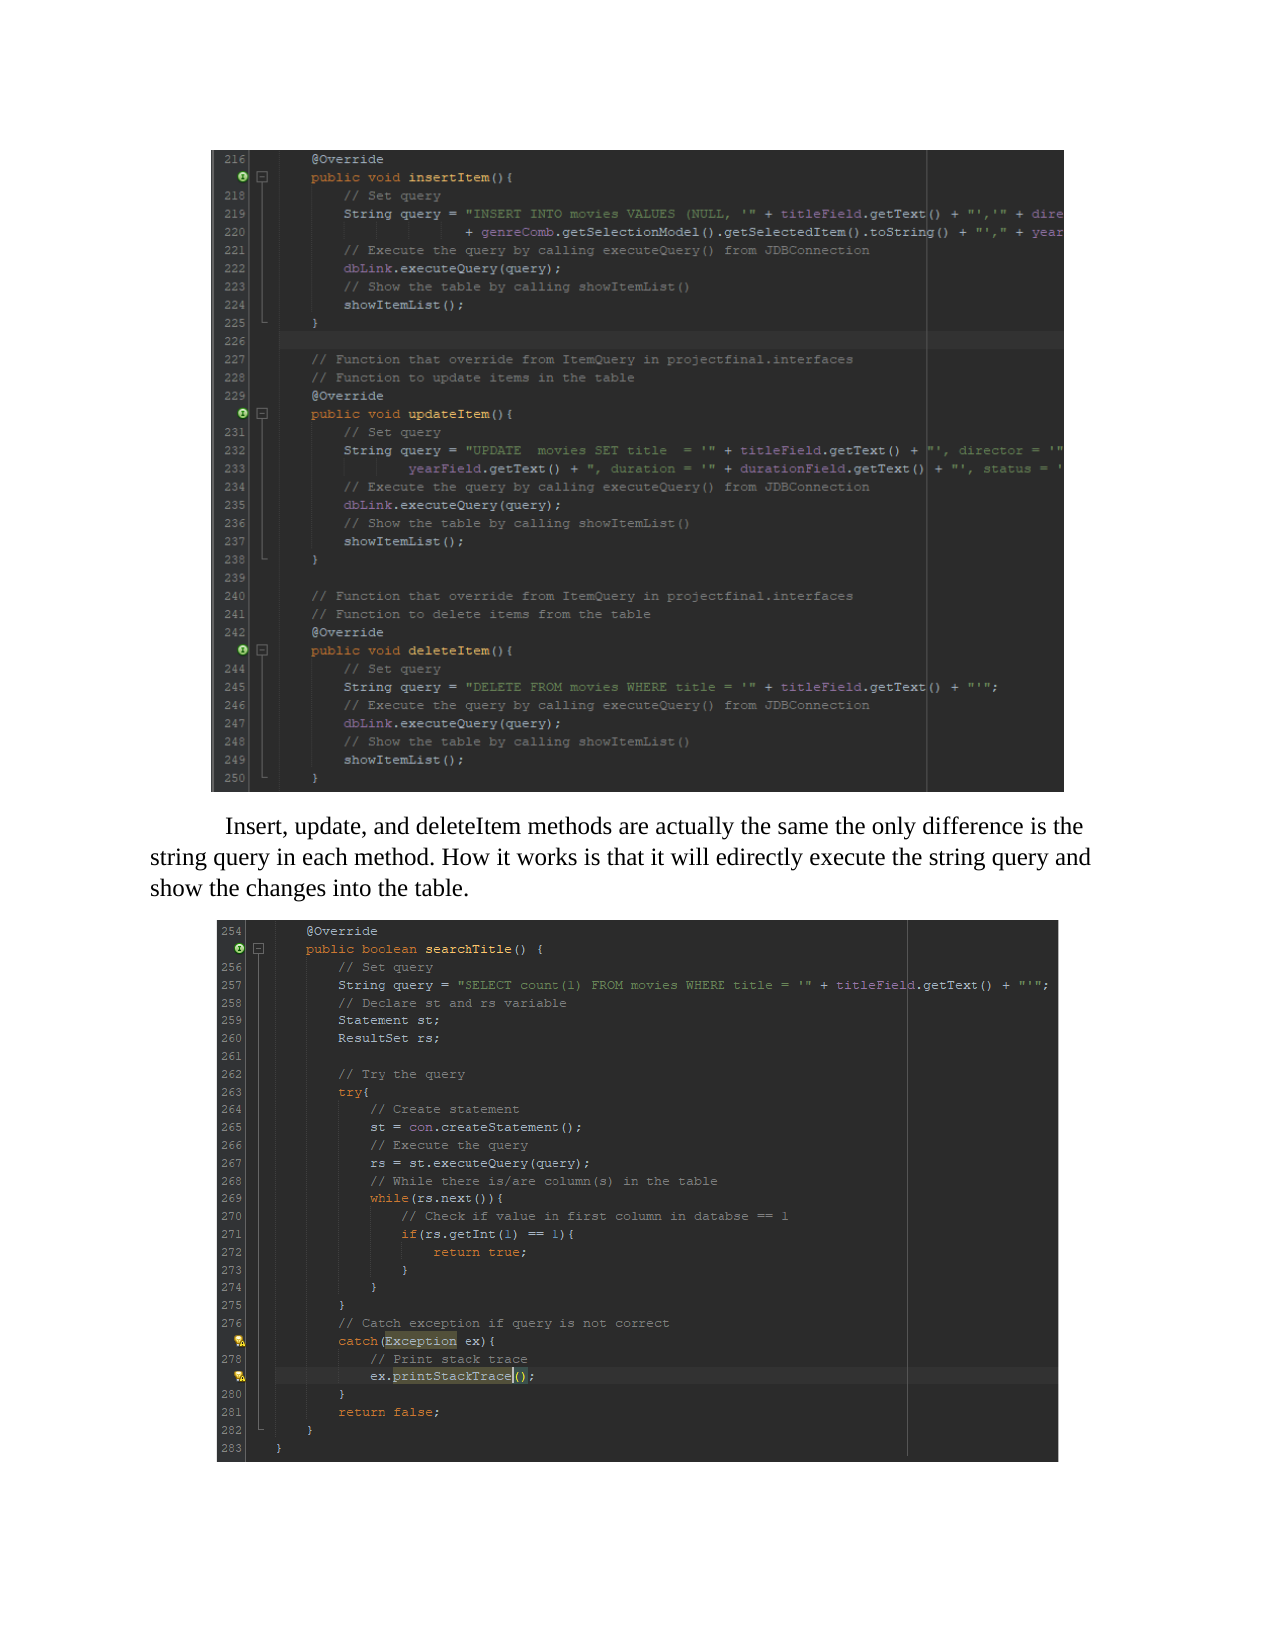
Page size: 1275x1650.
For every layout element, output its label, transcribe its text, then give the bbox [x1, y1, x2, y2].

text Insert, update, and deleteItem methods are actually the same the only difference is the string query in each method. How it works is that it will edirectly execute the string query and show the changes into the table. [150, 811, 1125, 902]
picture [211, 150, 1064, 792]
picture [216, 920, 1059, 1462]
